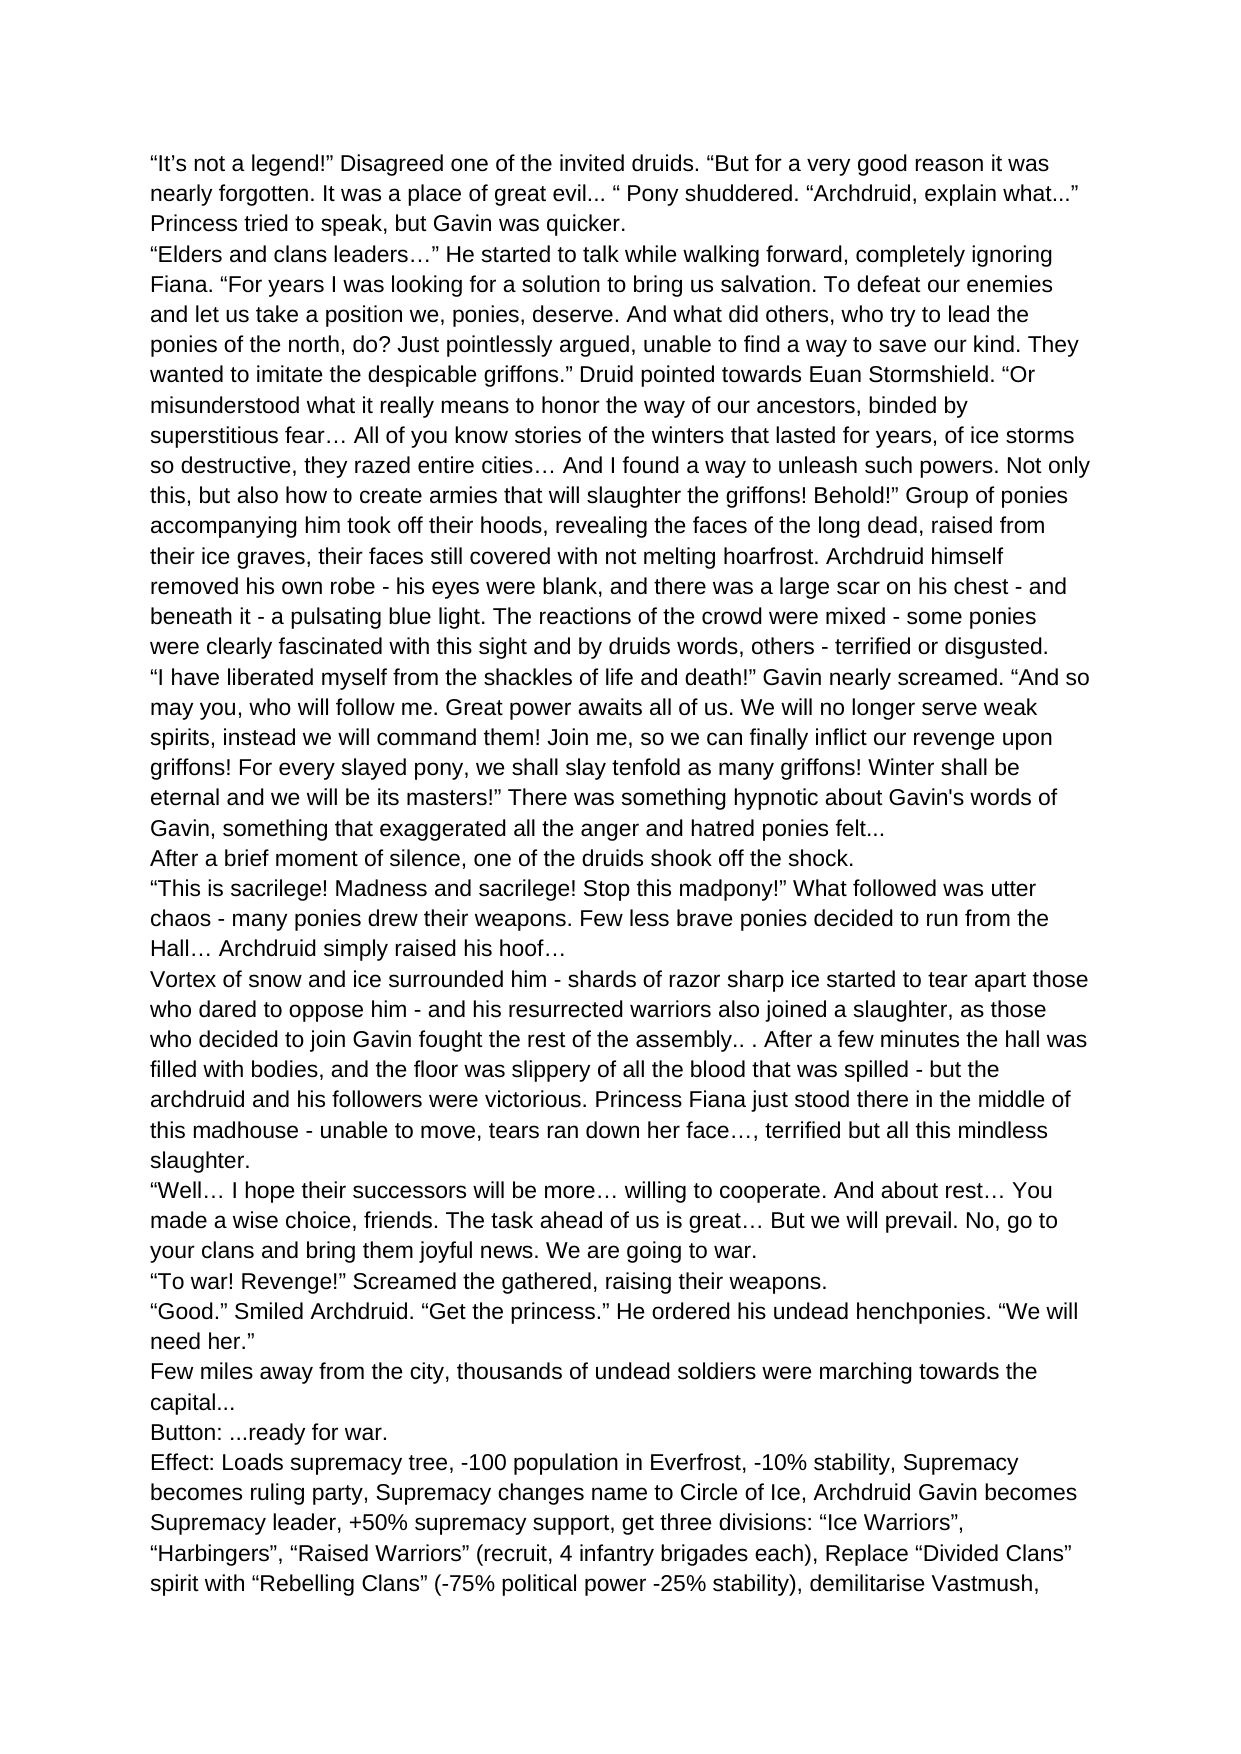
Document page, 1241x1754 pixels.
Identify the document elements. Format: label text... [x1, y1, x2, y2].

text After a brief moment of silence, one of the druids shook off the shock. [150, 845, 1090, 871]
text Effect: Loads supremacy tree, -100 population in Everfrost, -10% stability, Supremacy becomes ruling party, Supremacy changes name to Circle of Ice, Archdruid Gavin becomes Supremacy leader, +50% supremacy support, get three divisions: “Ice Warriors”, “Harbingers”, “Raised Warriors” (recruit, 4 infantry brigades each), Replace “Divided Clans” spirit with “Rebelling Clans” (-75% political power -25% stability), demilitarise Vastmush, [150, 1449, 1090, 1596]
text “To war! Revenge!” Screamed the gathered, raising their weapons. [150, 1268, 1090, 1294]
text “Well… I hope their successors will be more… willing to cooperate. And about rest… You made a wise choice, friends. The task ahead of us is great… But we will prevail. No, go to your clans and bring them joyful news. We are going to war. [150, 1177, 1090, 1264]
text “This is sacrilege! Madness and sacrilege! Stop this madpony!” What followed was utter chaos - many ponies drew their weapons. Few less brave ponies decided to run from the Hall… Archdruid simply raised his hoof… [150, 875, 1090, 962]
text “It’s not a legend!” Disagreed one of the invited druids. “But for a very good reason it was nearly forgotten. It was a place of great evil... “ Pony shuddered. “Archdruid, explain what...” Princess tried to speak, but Gavin was quicker. [150, 150, 1090, 237]
text Button: ...ready for war. [150, 1419, 1090, 1445]
text “I have liberated myself from the shackles of life and death!” Gavin nearly screamed. “And so may you, who will follow me. Great power awaits all of us. We will no longer serve weak spirits, instead we will command them! Join me, so we can finally inflict our revenge upon griffons! For every slayed pony, we shall slay tenfold as many griffons! Winter shall be eternal and we will be its masters!” There was something hypnotic about Gavin's words of Gavin, something that exaggerated all the anger and hatred ponies felt... [150, 663, 1090, 841]
text Few miles away from the city, thousands of undead soldiers were marching towards the capital... [150, 1358, 1090, 1415]
text “Elders and clans leaders…” He started to talk while walking forward, completely ignoring Fiana. “For years I was looking for a solution to bring us salvation. To defeat our enemies and let us take a position we, ponies, deserve. And what did others, who try to lead the ponies of the north, do? Just pointlessly argued, unable to find a way to save our kind. They wanted to imitate the despicable griffons.” Druid pointed towards Euan Stormshield. “Or misunderstood what it really means to honor the way of our ancestors, binded by superstitious fear… All of you know stories of the winters that lasted for years, of ice storms so destructive, they razed entire cities… And I found a way to unleash such powers. Not only this, but also how to create armies that will slaughter the griffons! Behold!” Group of ponies accompanying him took off their hoods, revealing the faces of the long dead, raised from their ice graves, their faces still covered with not melting hoarfrost. Archdruid himself removed his own robe - his eyes were blank, and there was a large scar on his chest - and beneath it - a pulsating blue light. The reactions of the crowd were mixed - some ponies were clearly fascinated with this sight and by druids words, others - terrified or disgusted. [150, 241, 1090, 660]
text “Good.” Smiled Archdruid. “Get the princess.” He ordered his undead henchponies. “We will need her.” [150, 1298, 1090, 1354]
text Vortex of snow and ice surrounded him - shards of razor sharp ice started to tear apart those who dared to oppose him - and his resurrected warriors also joined a slaughter, as those who decided to join Gavin fought the rest of the assembly.. . After a few minutes the hall was filled with bodies, and the floor was slippery of all the blood that was spilled - but the archdruid and his followers were victorious. Princess Fiana just stood there in the middle of this madhouse - unable to move, tears ran down her face…, terrified but all this mindless slaughter. [150, 966, 1090, 1173]
